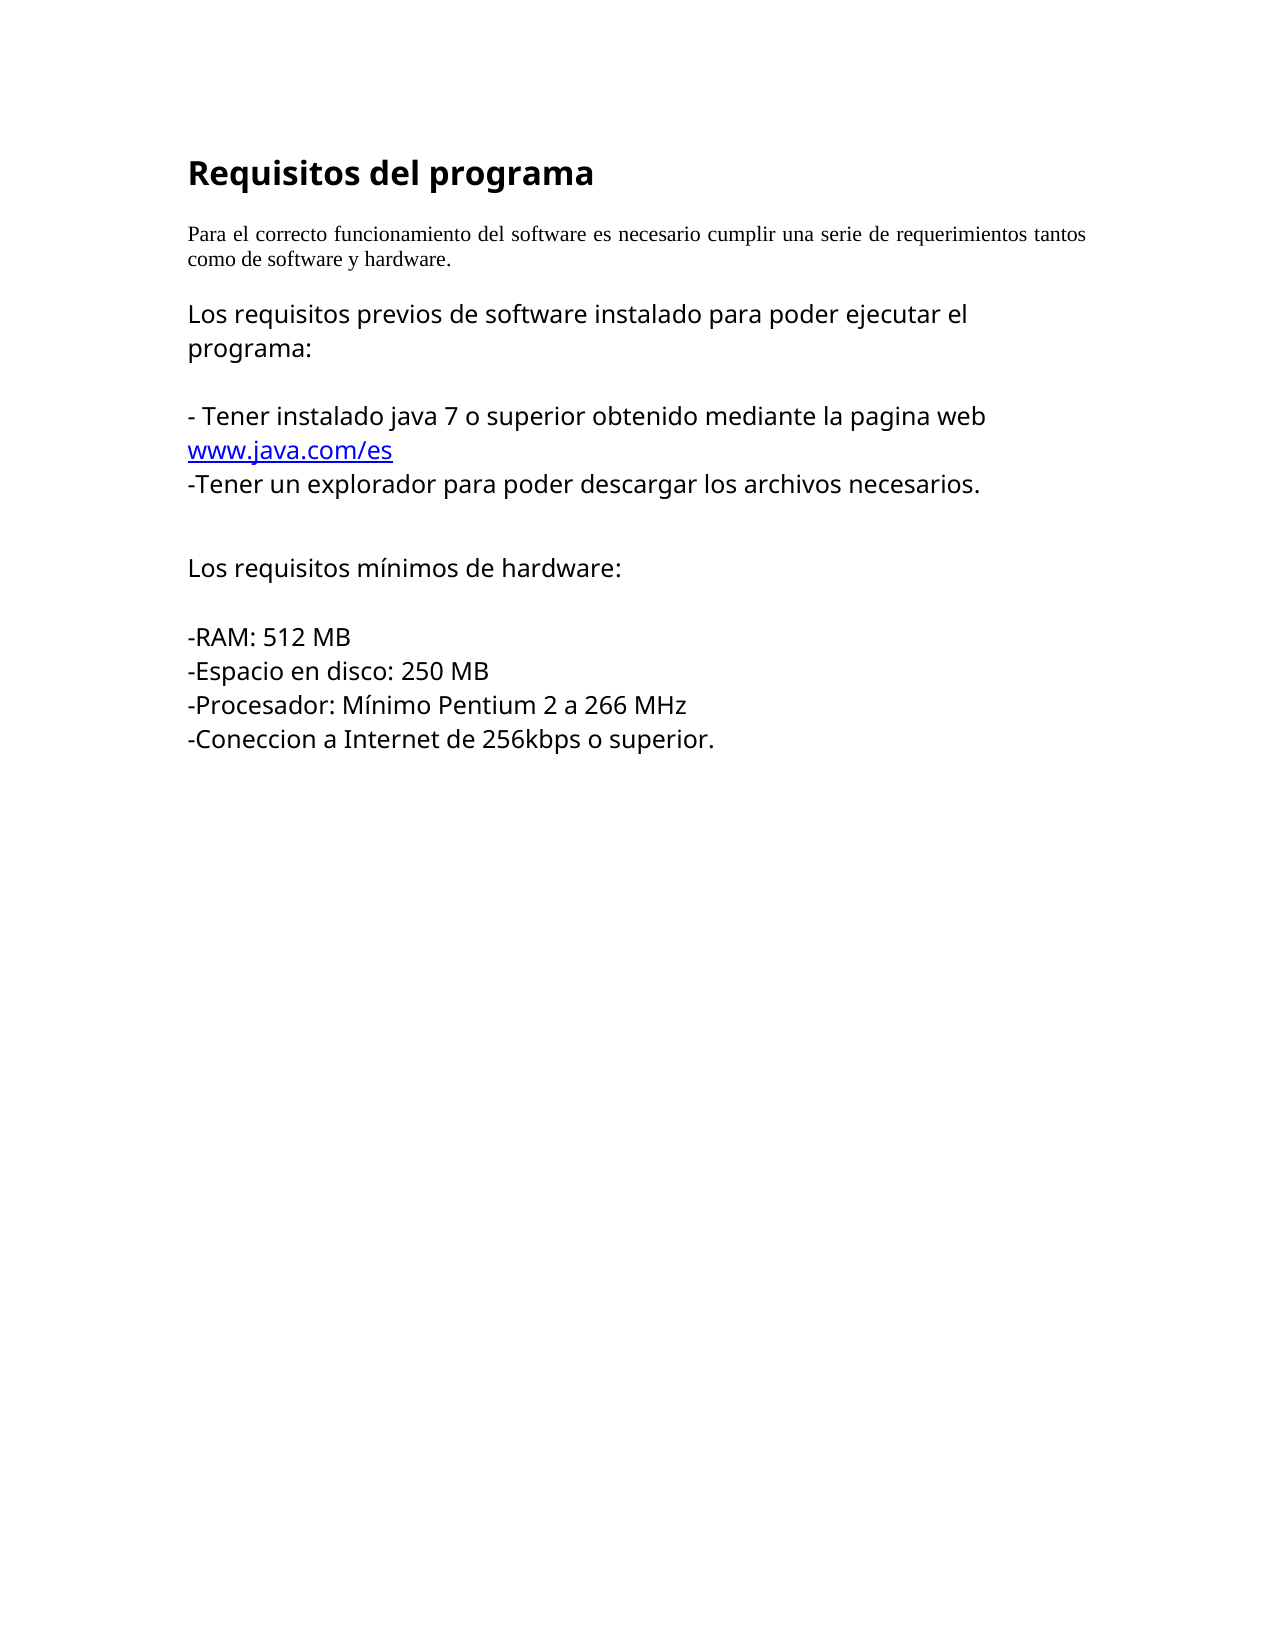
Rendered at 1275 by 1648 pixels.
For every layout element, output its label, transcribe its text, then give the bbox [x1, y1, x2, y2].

text - Tener instalado java 7 o superior obtenido mediante la pagina web www.java.com/es [187, 398, 1088, 467]
text -Tener un explorador para poder descargar los archivos necesarios. [187, 467, 1088, 501]
text -RAM: 512 MB [187, 619, 1088, 653]
text Los requisitos mínimos de hardware: [187, 551, 1088, 585]
text Para el correcto funcionamiento del software es necesario cumplir una serie de requerimientos tantos como de software y hardware. [187, 221, 1088, 271]
text -Espacio en disco: 250 MB [187, 653, 1088, 687]
text -Procesador: Mínimo Pentium 2 a 266 MHz [187, 687, 1088, 721]
text -Coneccion a Internet de 256kbps o superior. [187, 721, 1088, 755]
text Los requisitos previos de software instalado para poder ejecutar el programa: [187, 296, 1088, 364]
text Requisitos del programa [187, 150, 1088, 195]
